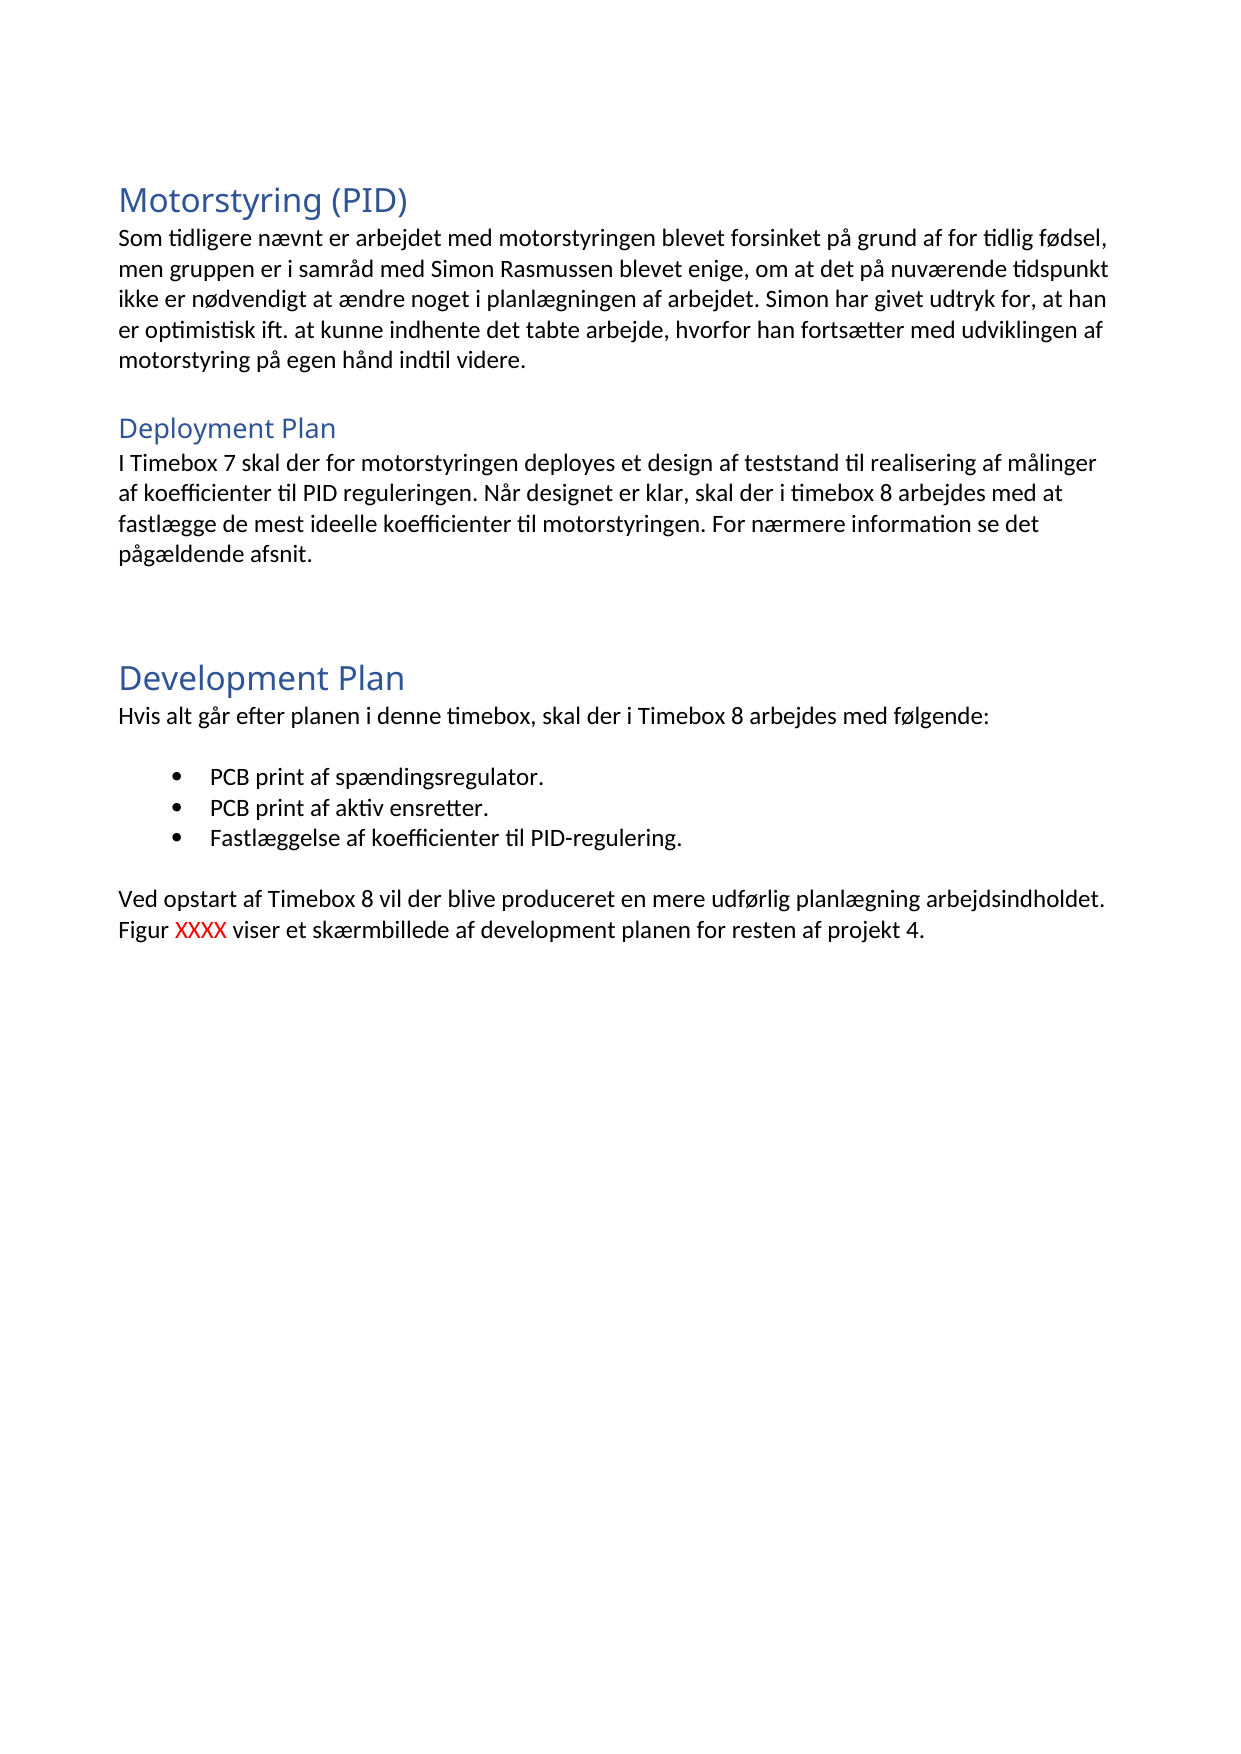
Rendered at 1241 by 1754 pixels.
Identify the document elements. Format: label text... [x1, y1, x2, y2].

text Som tidligere nævnt er arbejdet med motorstyringen blevet forsinket på grund af for tidlig fødsel, men gruppen er i samråd med Simon Rasmussen blevet enige, om at det på nuværende tidspunkt ikke er nødvendigt at ændre noget i planlægningen af arbejdet. Simon har givet udtryk for, at han er optimistisk ift. at kunne indhente det tabte arbejde, hvorfor han fortsætter med udviklingen af motorstyring på egen hånd indtil videre. [118, 223, 1122, 375]
subtitle Development Plan [118, 655, 1122, 700]
list Fastlæggelse af koefficienter til PID-regulering. [172, 822, 1122, 853]
text I Timebox 7 skal der for motorstyringen deployes et design af teststand til realisering af målinger af koefficienter til PID reguleringen. Når designet er klar, skal der i timebox 8 arbejdes med at fastlægge de mest ideelle koefficienter til motorstyringen. For nærmere information se det pågældende afsnit. [118, 447, 1122, 569]
text Hvis alt går efter planen i denne timebox, skal der i Timebox 8 arbejdes med følgende: [118, 700, 1122, 731]
subtitle Motorstyring (PID) [118, 177, 1122, 223]
text Ved opstart af Timebox 8 vil der blive produceret en mere udførlig planlægning arbejdsindholdet. Figur XXXX viser et skærmbillede af development planen for resten af projekt 4. [118, 883, 1122, 944]
list PCB print af aktiv ensretter. [172, 792, 1122, 822]
list PCB print af spændingsregulator. [172, 761, 1122, 792]
subtitle Deployment Plan [118, 410, 1122, 447]
